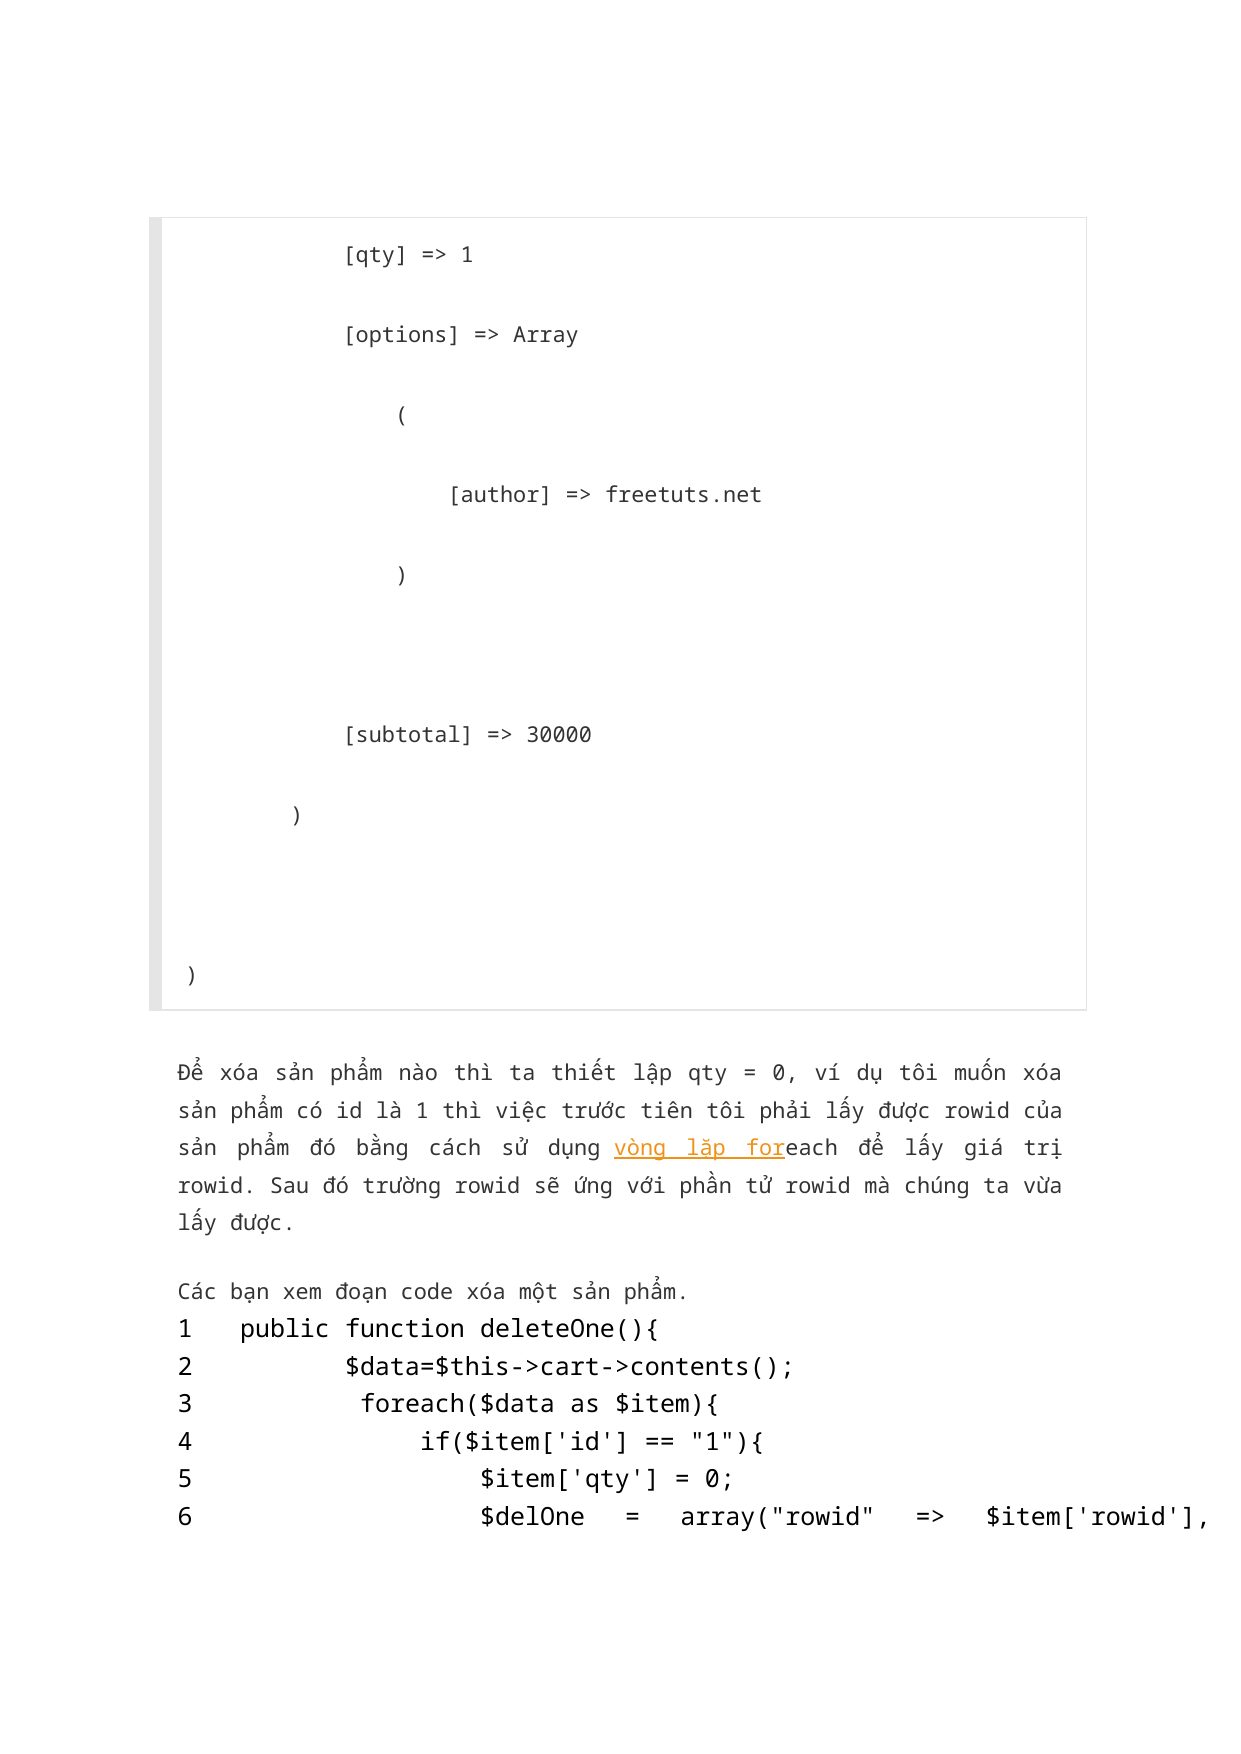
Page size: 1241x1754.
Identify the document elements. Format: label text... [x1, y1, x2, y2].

text [options] => Array [162, 297, 1086, 352]
text ) [162, 537, 1086, 592]
text Để xóa sản phẩm nào thì ta thiết lập qty = 0, ví dụ tôi muốn xóa sản phẩm có id là 1 thì việc trước tiên tôi phải lấy được rowid của sản phẩm đó bằng cách sử dụng vòng lặp foreach để lấy giá trị rowid. Sau đó trường rowid sẽ ứng với phần tử rowid mà chúng ta vừa lấy được. [177, 1053, 1063, 1241]
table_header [177, 1310, 240, 1534]
text ) [162, 777, 1086, 832]
text ( [162, 377, 1086, 432]
text [qty] => 1 [162, 218, 1086, 272]
text [subtotal] => 30000 [162, 697, 1086, 752]
text ) [162, 937, 1086, 1009]
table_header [240, 1310, 1240, 1534]
text Các bạn xem đoạn code xóa một sản phẩm. [177, 1272, 1063, 1309]
text [author] => freetuts.net [162, 457, 1086, 512]
